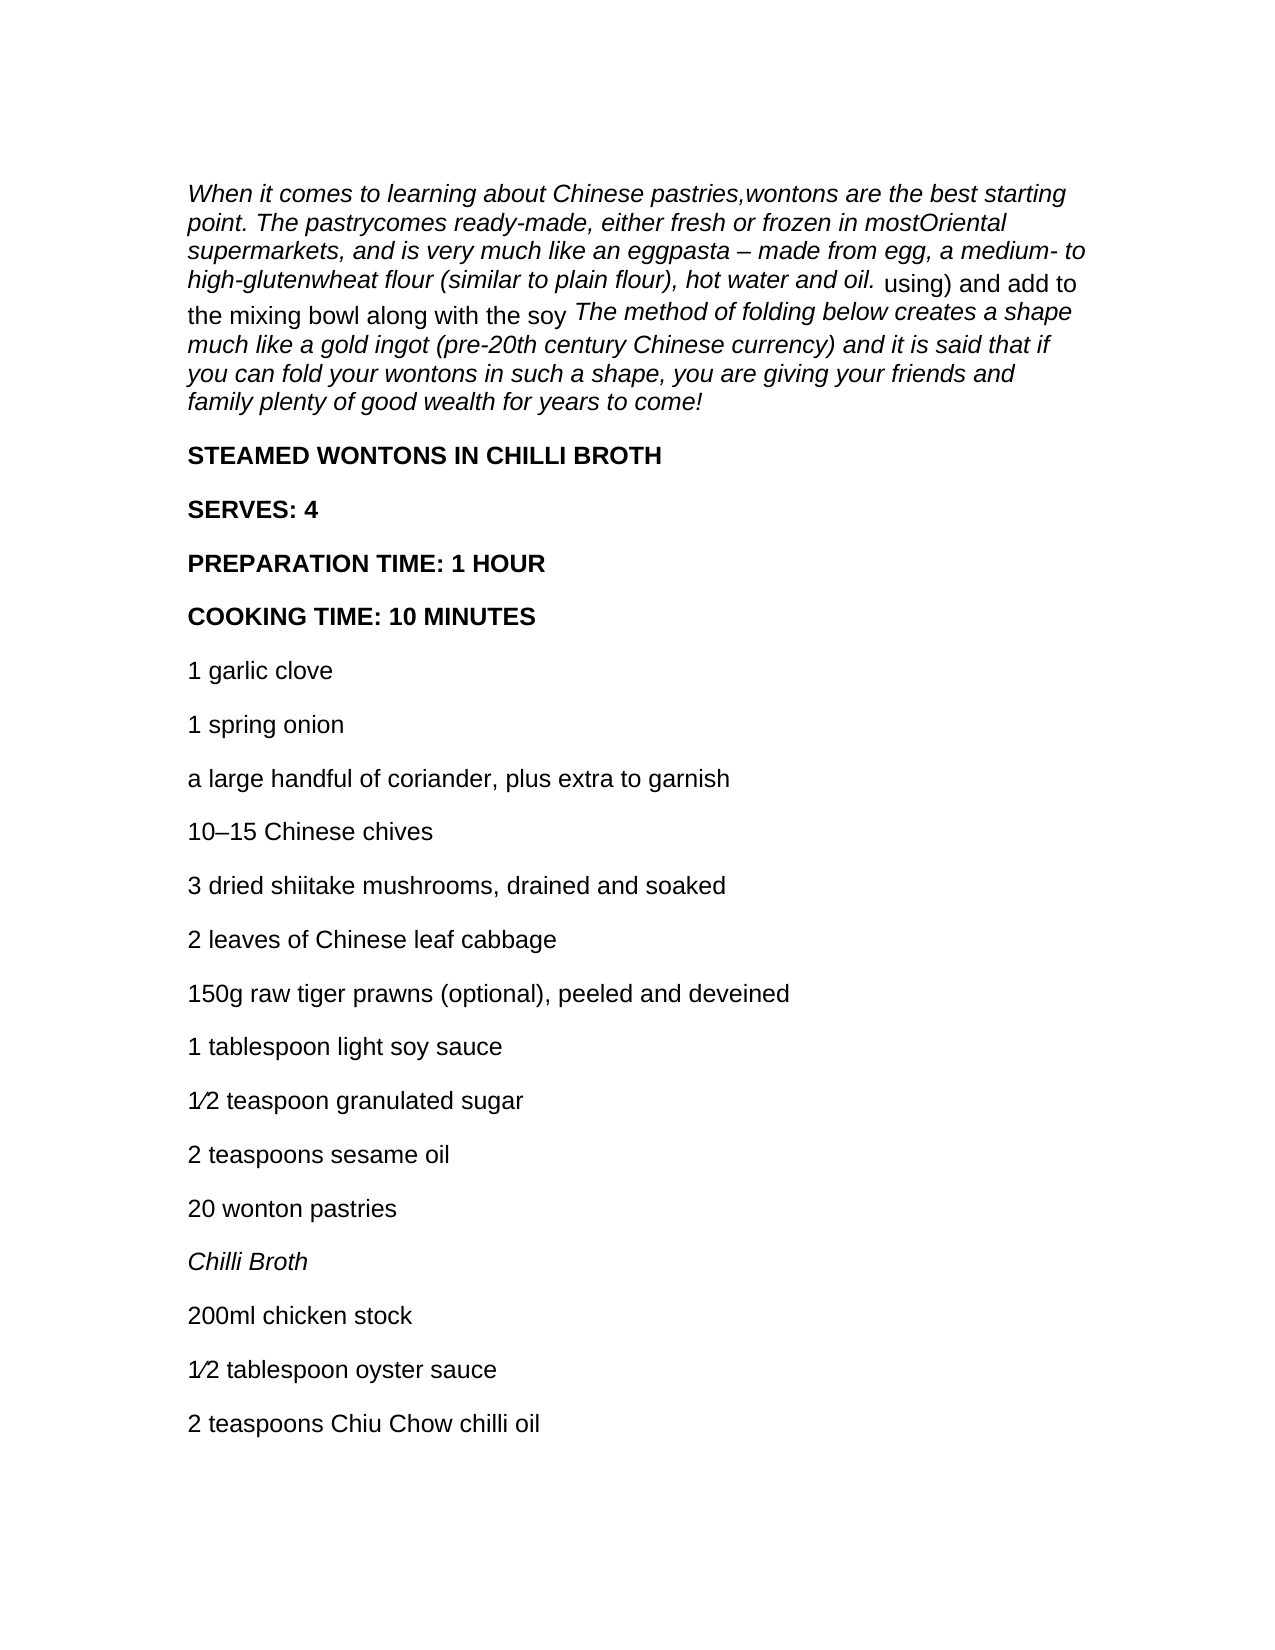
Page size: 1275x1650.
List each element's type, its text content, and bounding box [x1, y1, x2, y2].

text 20 wonton pastries [187, 1193, 1087, 1222]
text 1 tablespoon light soy sauce [187, 1032, 1087, 1061]
text 1 spring onion [187, 710, 1087, 738]
text 1⁄2 tablespoon oyster sauce [187, 1355, 1087, 1383]
text 1⁄2 teaspoon granulated sugar [187, 1086, 1087, 1115]
text 2 teaspoons Chiu Chow chilli oil [187, 1408, 1087, 1437]
text PREPARATION TIME: 1 HOUR [187, 548, 1087, 577]
text 2 teaspoons sesame oil [187, 1140, 1087, 1168]
text 1 garlic clove [187, 656, 1087, 685]
text 3 dried shiitake mushrooms, drained and soaked [187, 871, 1087, 900]
text 150g raw tiger prawns (optional), peeled and deveined [187, 978, 1087, 1007]
text When it comes to learning about Chinese pastries, wontons are the best starting point. The pastry comes ready-made, either fresh or frozen in most Oriental supermarkets, and is very much like an egg pasta – made from egg, a medium- to high-gluten wheat flour (similar to plain flour), hot water and oil. using) and add to the mixing bowl along with the soy The method of folding below creates a shape much like a gold ingot (pre-20th century Chinese currency) and it is said that if you can fold your wontons in such a shape, you are giving your friends and family plenty of good wealth for years to come! [187, 179, 1087, 416]
text SERVES: 4 [187, 495, 1087, 523]
text STEAMED WONTONS IN CHILLI BROTH [187, 441, 1087, 470]
text 200ml chicken stock [187, 1301, 1087, 1330]
text COOKING TIME: 10 MINUTES [187, 602, 1087, 631]
text 2 leaves of Chinese leaf cabbage [187, 925, 1087, 953]
text Chilli Broth [187, 1247, 1087, 1276]
text 10–15 Chinese chives [187, 817, 1087, 846]
text a large handful of coriander, plus extra to garnish [187, 763, 1087, 792]
